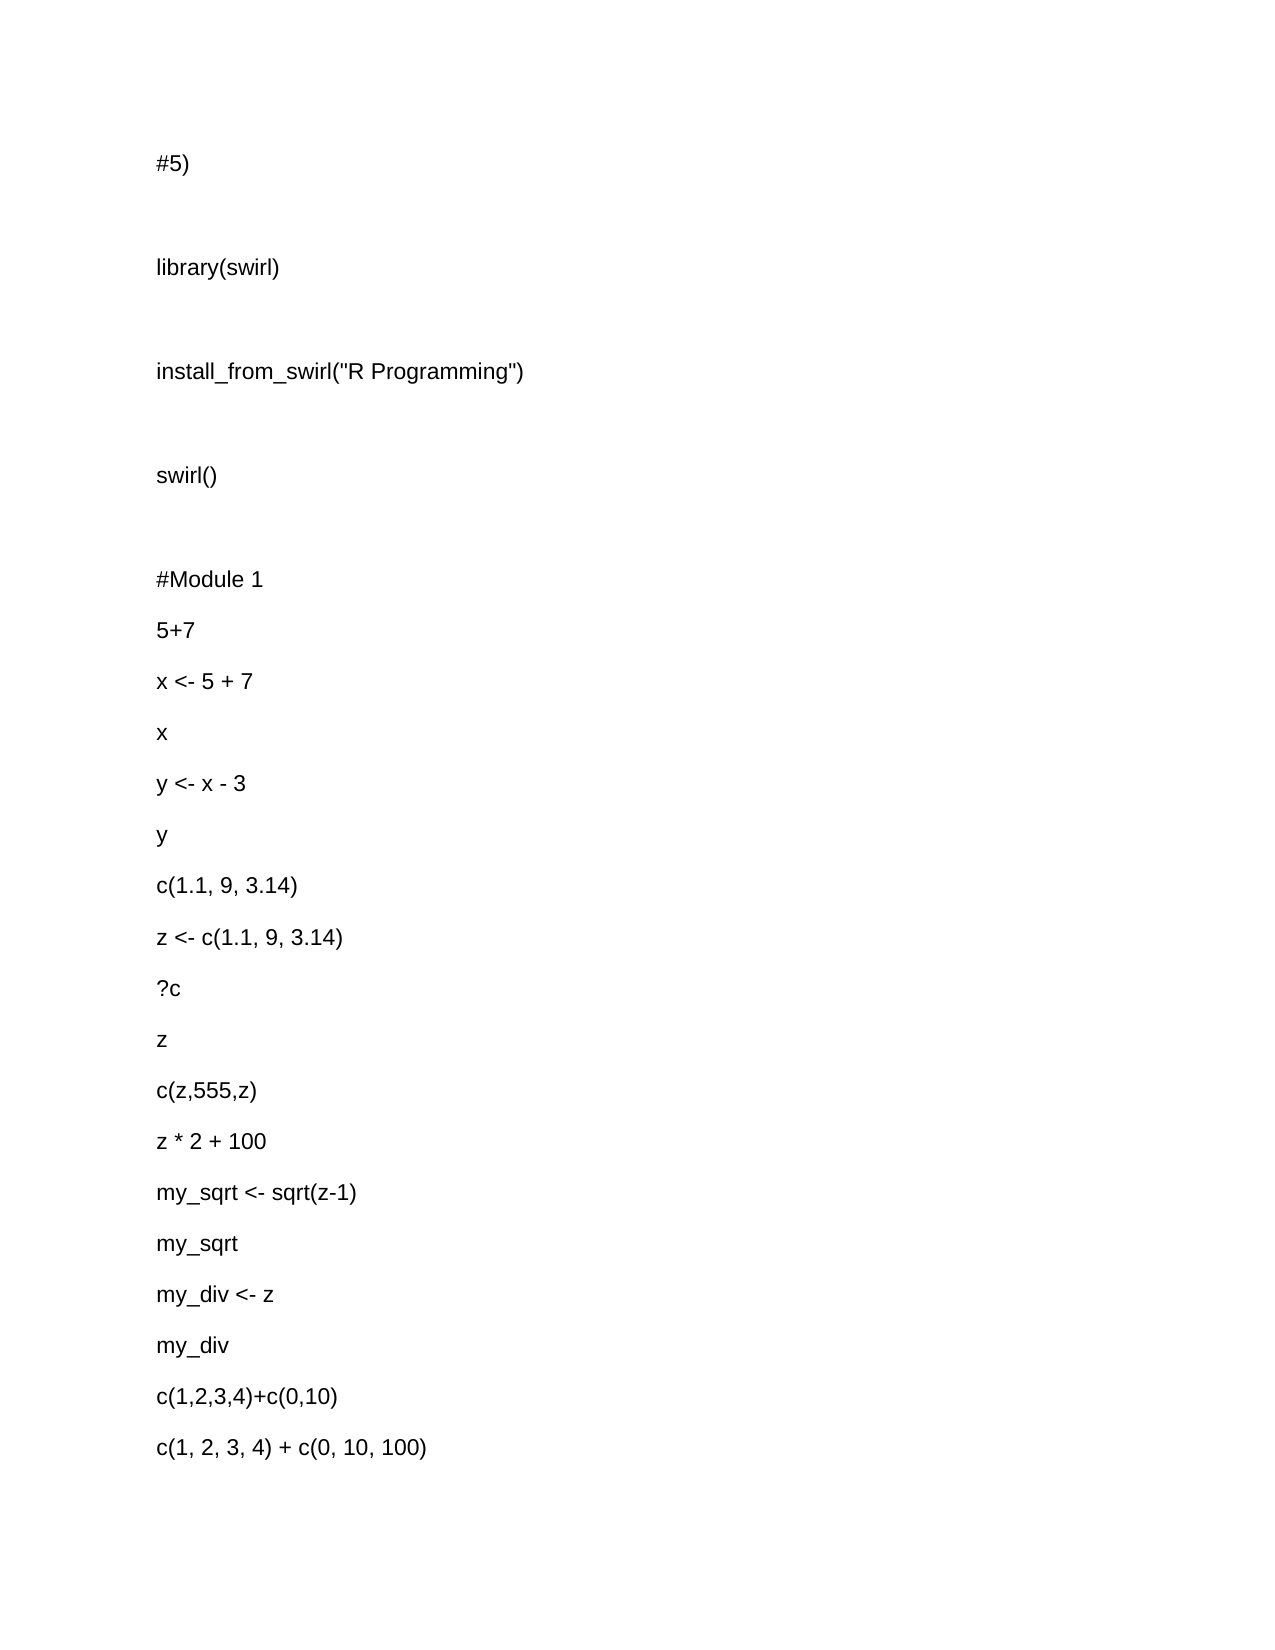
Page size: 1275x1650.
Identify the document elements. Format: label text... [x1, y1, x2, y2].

text c(1, 2, 3, 4) + c(0, 10, 100) [150, 1434, 1125, 1460]
text z * 2 + 100 [150, 1128, 1125, 1154]
text z <- c(1.1, 9, 3.14) [150, 923, 1125, 950]
text c(1.1, 9, 3.14) [150, 872, 1125, 899]
text x [150, 719, 1125, 746]
text my_sqrt [150, 1230, 1125, 1256]
text ?c [150, 974, 1125, 1001]
text #5) [150, 150, 1125, 176]
text 5+7 [150, 617, 1125, 644]
text x <- 5 + 7 [150, 668, 1125, 695]
text z [150, 1026, 1125, 1052]
text swirl() [150, 462, 1125, 488]
text c(z,555,z) [150, 1077, 1125, 1103]
text y [150, 821, 1125, 848]
text library(swirl) [150, 254, 1125, 280]
text my_sqrt <- sqrt(z-1) [150, 1179, 1125, 1205]
text #Module 1 [150, 566, 1125, 593]
text y <- x - 3 [150, 770, 1125, 797]
text my_div [150, 1332, 1125, 1358]
text my_div <- z [150, 1281, 1125, 1307]
text c(1,2,3,4)+c(0,10) [150, 1383, 1125, 1409]
text install_from_swirl("R Programming") [150, 358, 1125, 384]
